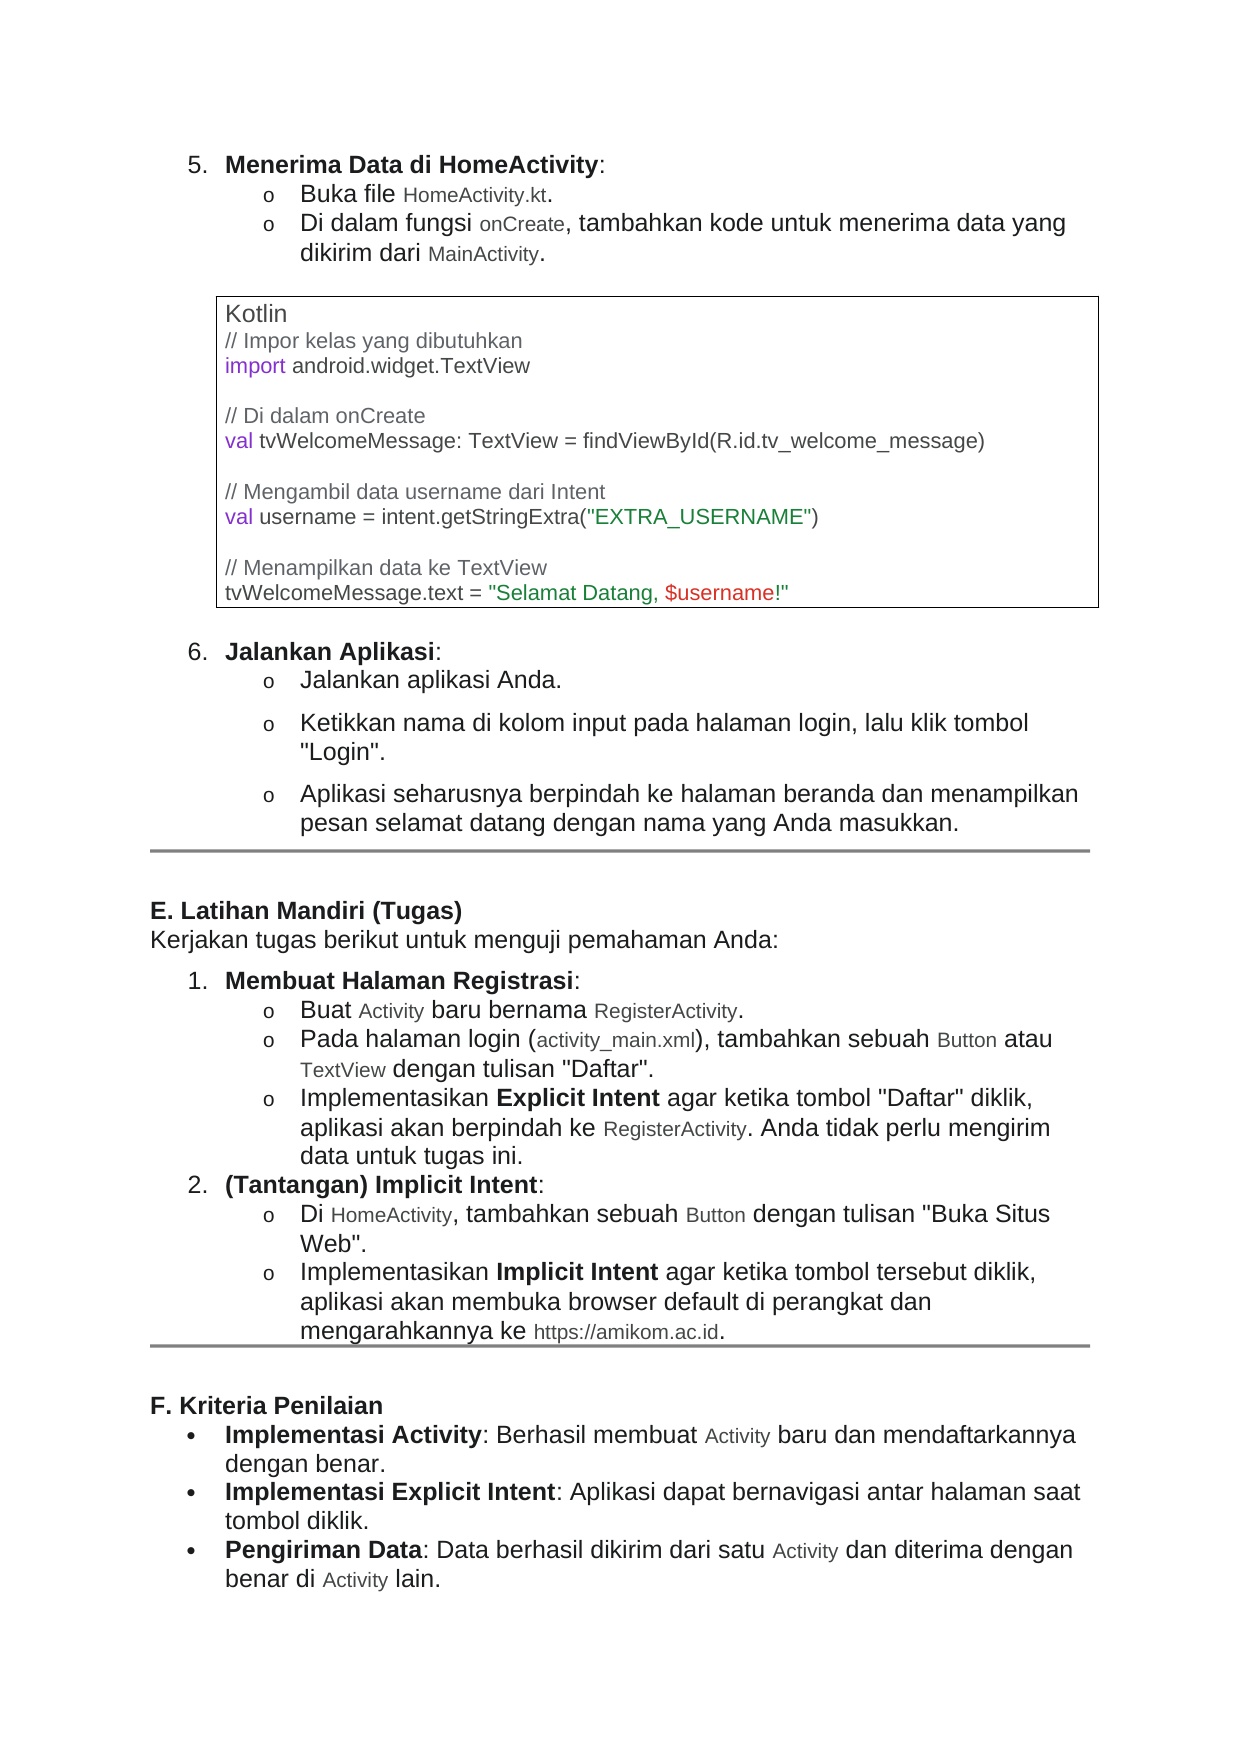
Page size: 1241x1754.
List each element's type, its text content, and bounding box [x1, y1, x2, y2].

text F. Kriteria Penilaian [150, 1391, 1090, 1420]
list Pada halaman login (activity_main.xml), tambahkan sebuah Button atau TextView dengan tulisan "Daftar". [262, 1024, 1090, 1083]
list Buat Activity baru bernama RegisterActivity. [262, 995, 1090, 1024]
list Ketikkan nama di kolom input pada halaman login, lalu klik tombol "Login". [262, 708, 1090, 766]
list Membuat Halaman Registrasi: [187, 966, 1090, 995]
text // Di dalam onCreate [217, 400, 1098, 425]
list Jalankan Aplikasi: [187, 637, 1090, 665]
list Menerima Data di HomeActivity: [187, 150, 1090, 179]
list Implementasikan Explicit Intent agar ketika tombol "Daftar" diklik, aplikasi akan berpindah ke RegisterActivity. Anda tidak perlu mengirim data untuk tugas ini. [262, 1083, 1090, 1170]
list Di dalam fungsi onCreate, tambahkan kode untuk menerima data yang dikirim dari MainActivity. [262, 208, 1090, 267]
text Kerjakan tugas berikut untuk menguji pemahaman Anda: [150, 925, 1090, 953]
text tvWelcomeMessage.text = "Selamat Datang, $username!" [217, 576, 1098, 607]
text Kotlin [217, 297, 1098, 324]
list Implementasikan Implicit Intent agar ketika tombol tersebut diklik, aplikasi akan membuka browser default di perangkat dan mengarahkannya ke https://amikom.ac.id. [262, 1257, 1090, 1344]
text val tvWelcomeMessage: TextView = findViewById(R.id.tv_welcome_message) [217, 425, 1098, 453]
text val username = intent.getStringExtra("EXTRA_USERNAME") [217, 501, 1098, 529]
list Pengiriman Data: Data berhasil dikirim dari satu Activity dan diterima dengan benar di Activity lain. [187, 1535, 1090, 1592]
list Buka file HomeActivity.kt. [262, 179, 1090, 208]
text // Impor kelas yang dibutuhkan [217, 324, 1098, 349]
text // Menampilkan data ke TextView [217, 551, 1098, 576]
list (Tantangan) Implicit Intent: [187, 1170, 1090, 1199]
list Di HomeActivity, tambahkan sebuah Button dengan tulisan "Buka Situs Web". [262, 1199, 1090, 1257]
text E. Latihan Mandiri (Tugas) [150, 896, 1090, 925]
list Jalankan aplikasi Anda. [262, 665, 1090, 695]
list Aplikasi seharusnya berpindah ke halaman beranda dan menampilkan pesan selamat datang dengan nama yang Anda masukkan. [262, 778, 1090, 837]
text // Mengambil data username dari Intent [217, 476, 1098, 501]
text import android.widget.TextView [217, 349, 1098, 378]
list Implementasi Activity: Berhasil membuat Activity baru dan mendaftarkannya dengan benar. [187, 1420, 1090, 1477]
list Implementasi Explicit Intent: Aplikasi dapat bernavigasi antar halaman saat tombol diklik. [187, 1477, 1090, 1535]
